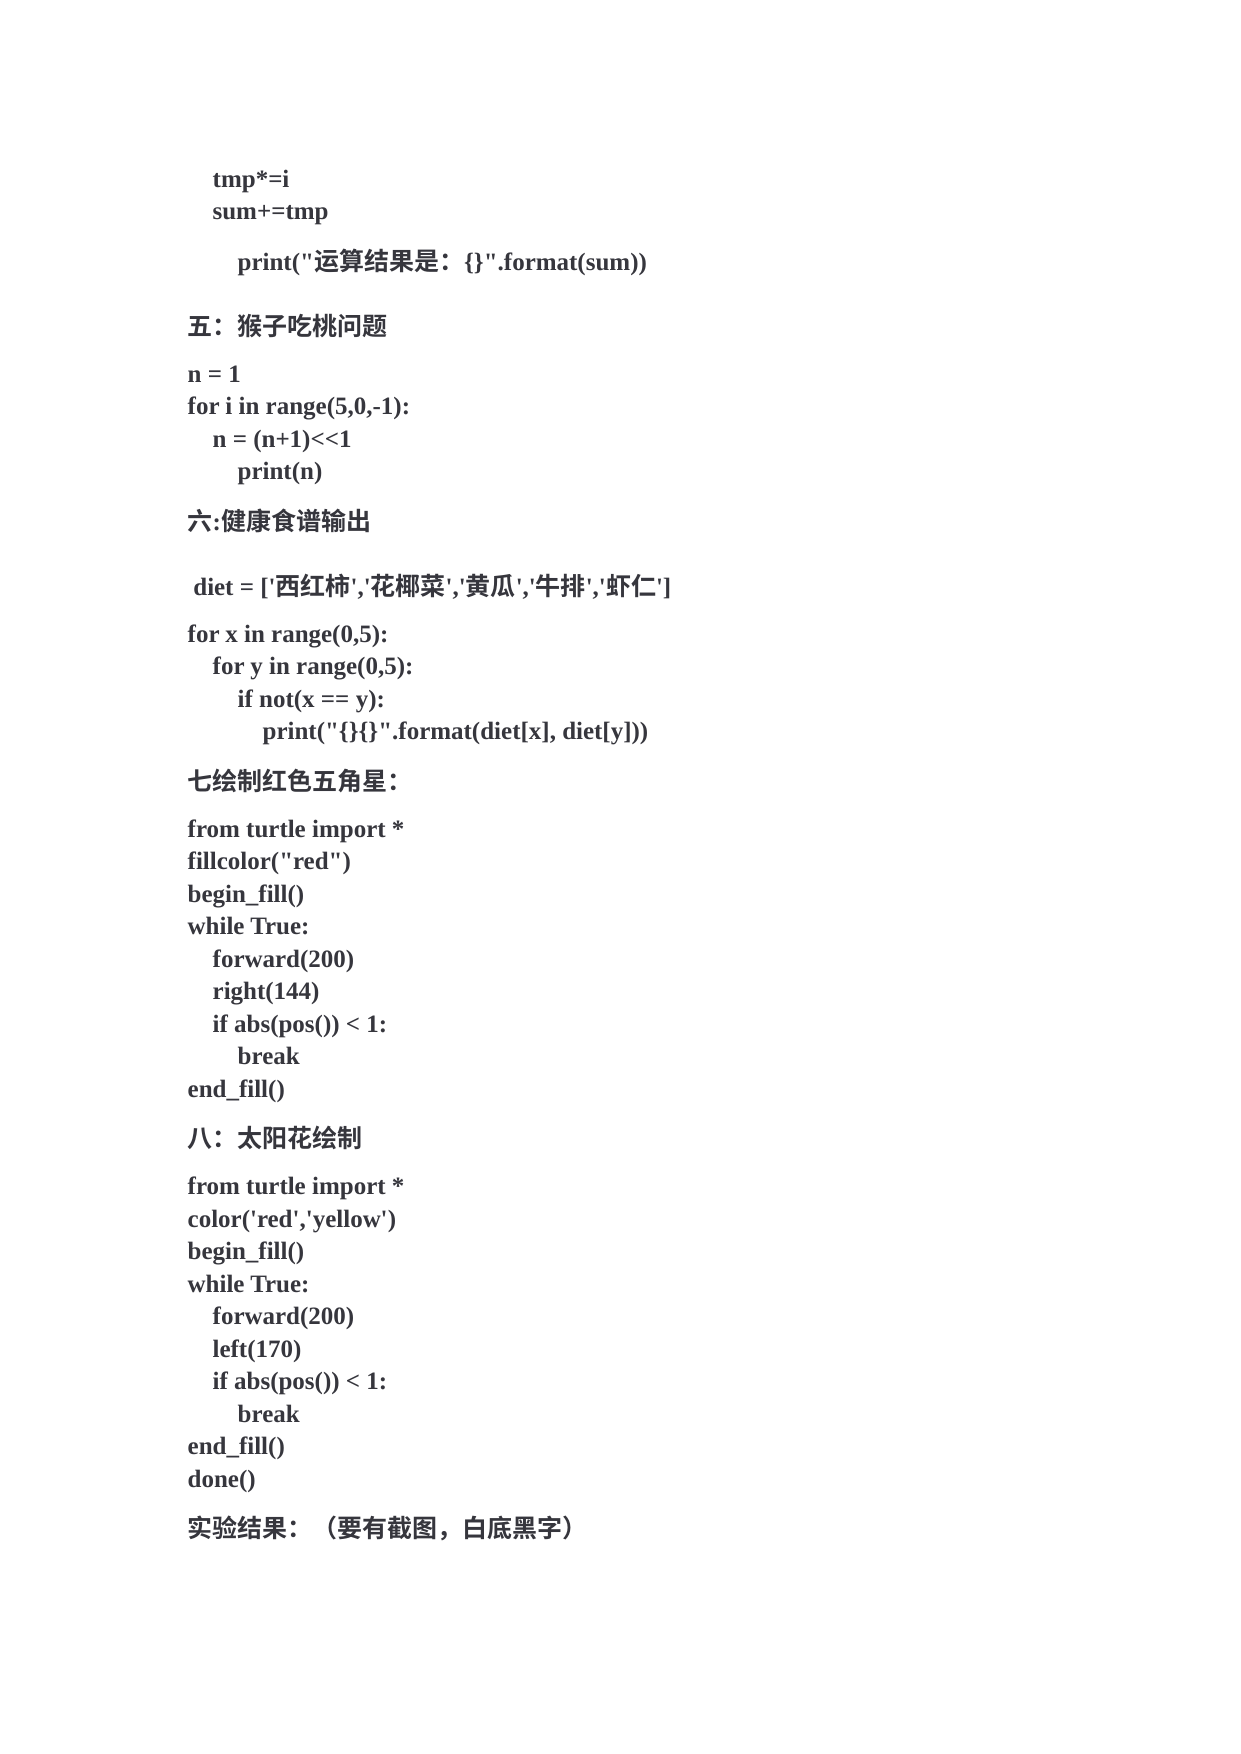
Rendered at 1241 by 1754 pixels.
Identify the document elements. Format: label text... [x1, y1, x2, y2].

text while True: [187, 1267, 1053, 1299]
text print("运算结果是：{}".format(sum)) [187, 227, 1053, 292]
text end_fill() [187, 1429, 1053, 1462]
text break [187, 1397, 1053, 1429]
text done() [187, 1462, 1053, 1494]
text end_fill() [187, 1072, 1053, 1104]
text begin_fill() [187, 1234, 1053, 1267]
text forward(200) [187, 942, 1053, 974]
text break [187, 1039, 1053, 1072]
text sum+=tmp [187, 194, 1053, 227]
text for i in range(5,0,-1): [187, 389, 1053, 422]
text 实验结果：（要有截图，白底黑字） [187, 1494, 1053, 1559]
text if abs(pos()) < 1: [187, 1364, 1053, 1397]
text if abs(pos()) < 1: [187, 1007, 1053, 1039]
text from turtle import * [187, 1169, 1053, 1202]
text color('red','yellow') [187, 1202, 1053, 1234]
text tmp*=i [187, 162, 1053, 194]
text 七绘制红色五角星： [187, 747, 1053, 812]
text print(n) [187, 454, 1053, 487]
text while True: [187, 909, 1053, 942]
text for y in range(0,5): [187, 649, 1053, 682]
text if not(x == y): [187, 682, 1053, 714]
text right(144) [187, 974, 1053, 1007]
text fillcolor("red") [187, 844, 1053, 877]
text 八：太阳花绘制 [187, 1104, 1053, 1169]
text 六:健康食谱输出 [187, 487, 1053, 552]
text n = (n+1)<<1 [187, 422, 1053, 454]
text forward(200) [187, 1299, 1053, 1332]
text left(170) [187, 1332, 1053, 1364]
text diet = ['西红柿','花椰菜','黄瓜','牛排','虾仁'] [187, 552, 1053, 617]
text print("{}{}".format(diet[x], diet[y])) [187, 714, 1053, 747]
text for x in range(0,5): [187, 617, 1053, 649]
text n = 1 [187, 357, 1053, 389]
text begin_fill() [187, 877, 1053, 909]
text 五：猴子吃桃问题 [187, 292, 1053, 357]
text from turtle import * [187, 812, 1053, 844]
